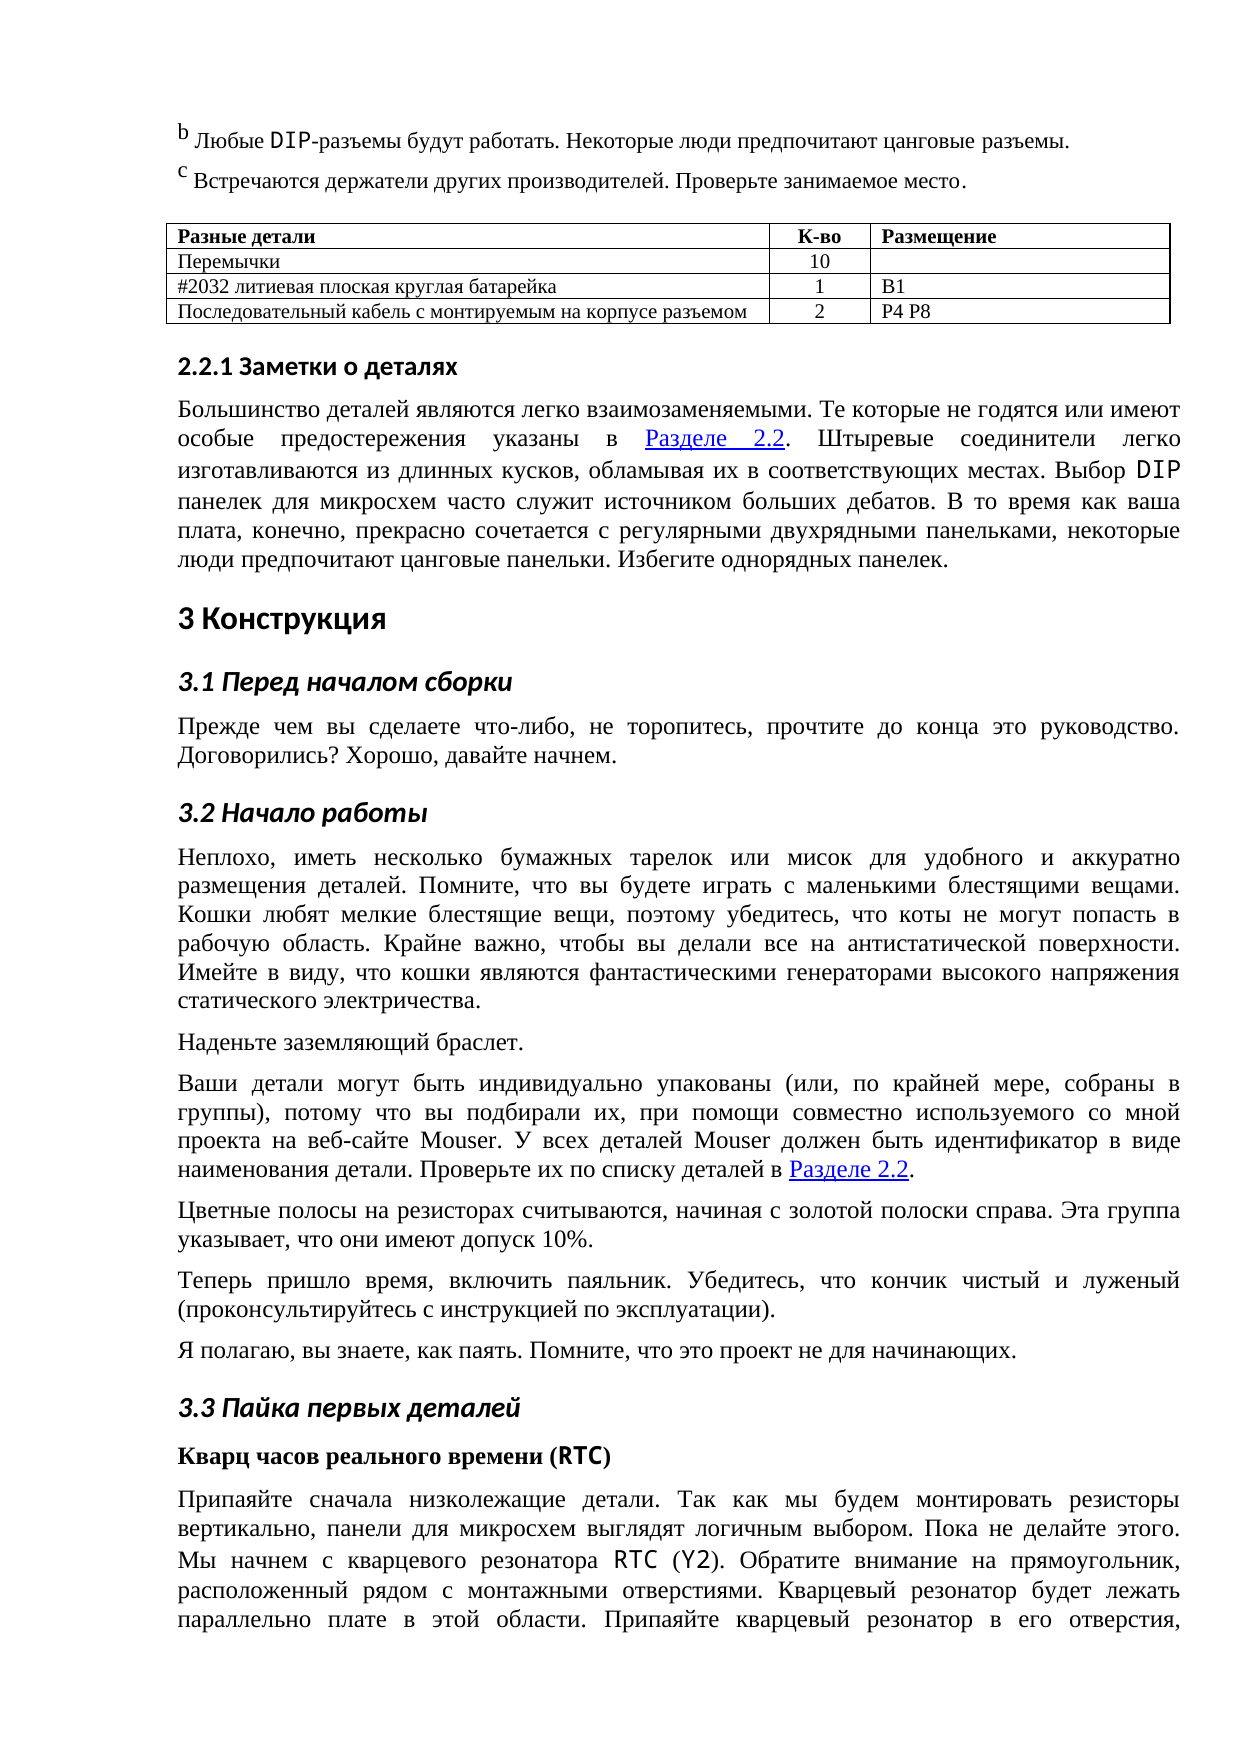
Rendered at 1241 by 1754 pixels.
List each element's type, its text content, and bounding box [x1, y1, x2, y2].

text Цветные полосы на резисторах считываются, начиная с золотой полоски справа. Эта группа указывает, что они имеют допуск 10%. [177, 1196, 1181, 1253]
table_cell [871, 249, 1169, 273]
table_cell B1 [871, 274, 1169, 298]
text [177, 1484, 1181, 1633]
table_header Разные детали [167, 224, 769, 248]
table_cell 10 [770, 249, 870, 273]
table_cell Последовательный кабель с монтируемым на корпусе разъемом [167, 299, 769, 323]
subtitle 3.3 Пайка первых деталей [177, 1389, 1181, 1425]
text Большинство деталей являются легко взаимозаменяемыми. Те которые не годятся или имеют особые предостережения указаны в Разделе 2.2. Штыревые соединители легко изготавливаются из длинных кусков, обламывая их в соответствующих местах. Выбор DIP панелек для микросхем часто служит источником больших дебатов. В то время как ваша плата, конечно, прекрасно сочетается с регулярными двухрядными панельками, некоторые люди предпочитают цанговые панельки. Избегите однорядных панелек. [177, 394, 1181, 572]
text Ваши детали могут быть индивидуально упакованы (или, по крайней мере, собраны в группы), потому что вы подбирали их, при помощи совместно используемого со мной проекта на веб-сайте Mouser. У всех деталей Mouser должен быть идентификатор в виде наименования детали. Проверьте их по списку деталей в Разделе 2.2. [177, 1068, 1181, 1183]
table_cell Перемычки [167, 249, 769, 273]
table_cell 1 [770, 274, 870, 298]
text Я полагаю, вы знаете, как паять. Помните, что это проект не для начинающих. [177, 1336, 1181, 1364]
table_cell #2032 литиевая плоская круглая батарейка [167, 274, 769, 298]
subtitle 3 Конструкция [177, 597, 1181, 638]
text Неплохо, иметь несколько бумажных тарелок или мисок для удобного и аккуратно размещения деталей. Помните, что вы будете играть с маленькими блестящими вещами. Кошки любят мелкие блестящие вещи, поэтому убедитесь, что коты не могут попасть в рабочую область. Крайне важно, чтобы вы делали все на антистатической поверхности. Имейте в виду, что кошки являются фантастическими генераторами высокого напряжения статического электричества. [177, 842, 1181, 1014]
table_cell 2 [770, 299, 870, 323]
text b Любые DIP-разъемы будут работать. Некоторые люди предпочитают цанговые разъемы. [177, 118, 1181, 156]
text Наденьте заземляющий браслет. [177, 1027, 1181, 1056]
subtitle 3.2 Начало работы [177, 794, 1181, 829]
table_header К-во [770, 224, 870, 248]
text c Встречаются держатели других производителей. Проверьте занимаемое место. [177, 156, 1181, 194]
text Прежде чем вы сделаете что-либо, не торопитесь, прочтите до конца это руководство. Договорились? Хорошо, давайте начнем. [177, 711, 1181, 769]
text Кварц часов реального времени (RTC) [177, 1437, 1181, 1472]
table_cell P4 P8 [871, 299, 1169, 323]
subtitle 2.2.1 Заметки о деталях [177, 349, 1181, 382]
table_header Размещение [871, 224, 1169, 248]
text Теперь пришло время, включить паяльник. Убедитесь, что кончик чистый и луженый (проконсультируйтесь с инструкцией по эксплуатации). [177, 1266, 1181, 1323]
subtitle 3.1 Перед началом сборки [177, 663, 1181, 699]
